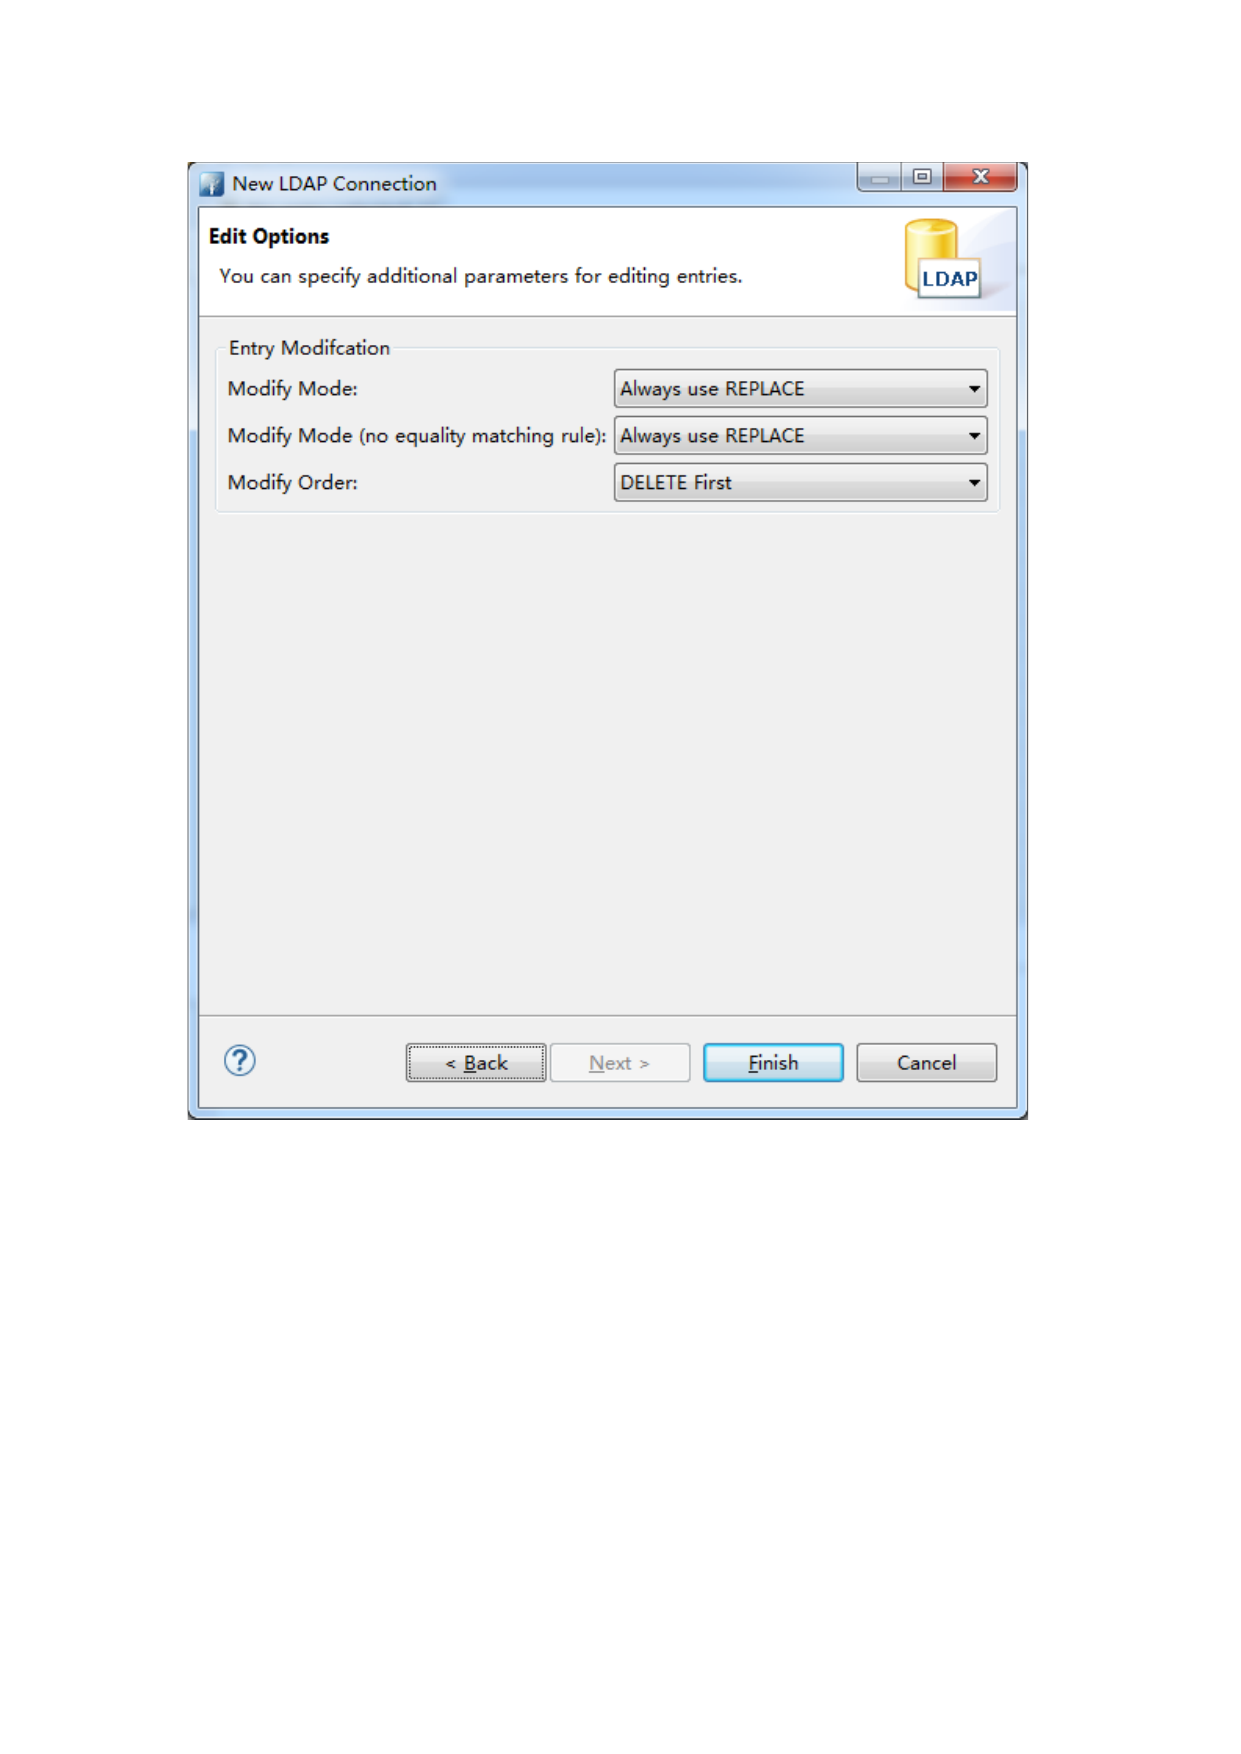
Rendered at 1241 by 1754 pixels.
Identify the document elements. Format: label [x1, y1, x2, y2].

picture [187, 162, 1029, 1120]
